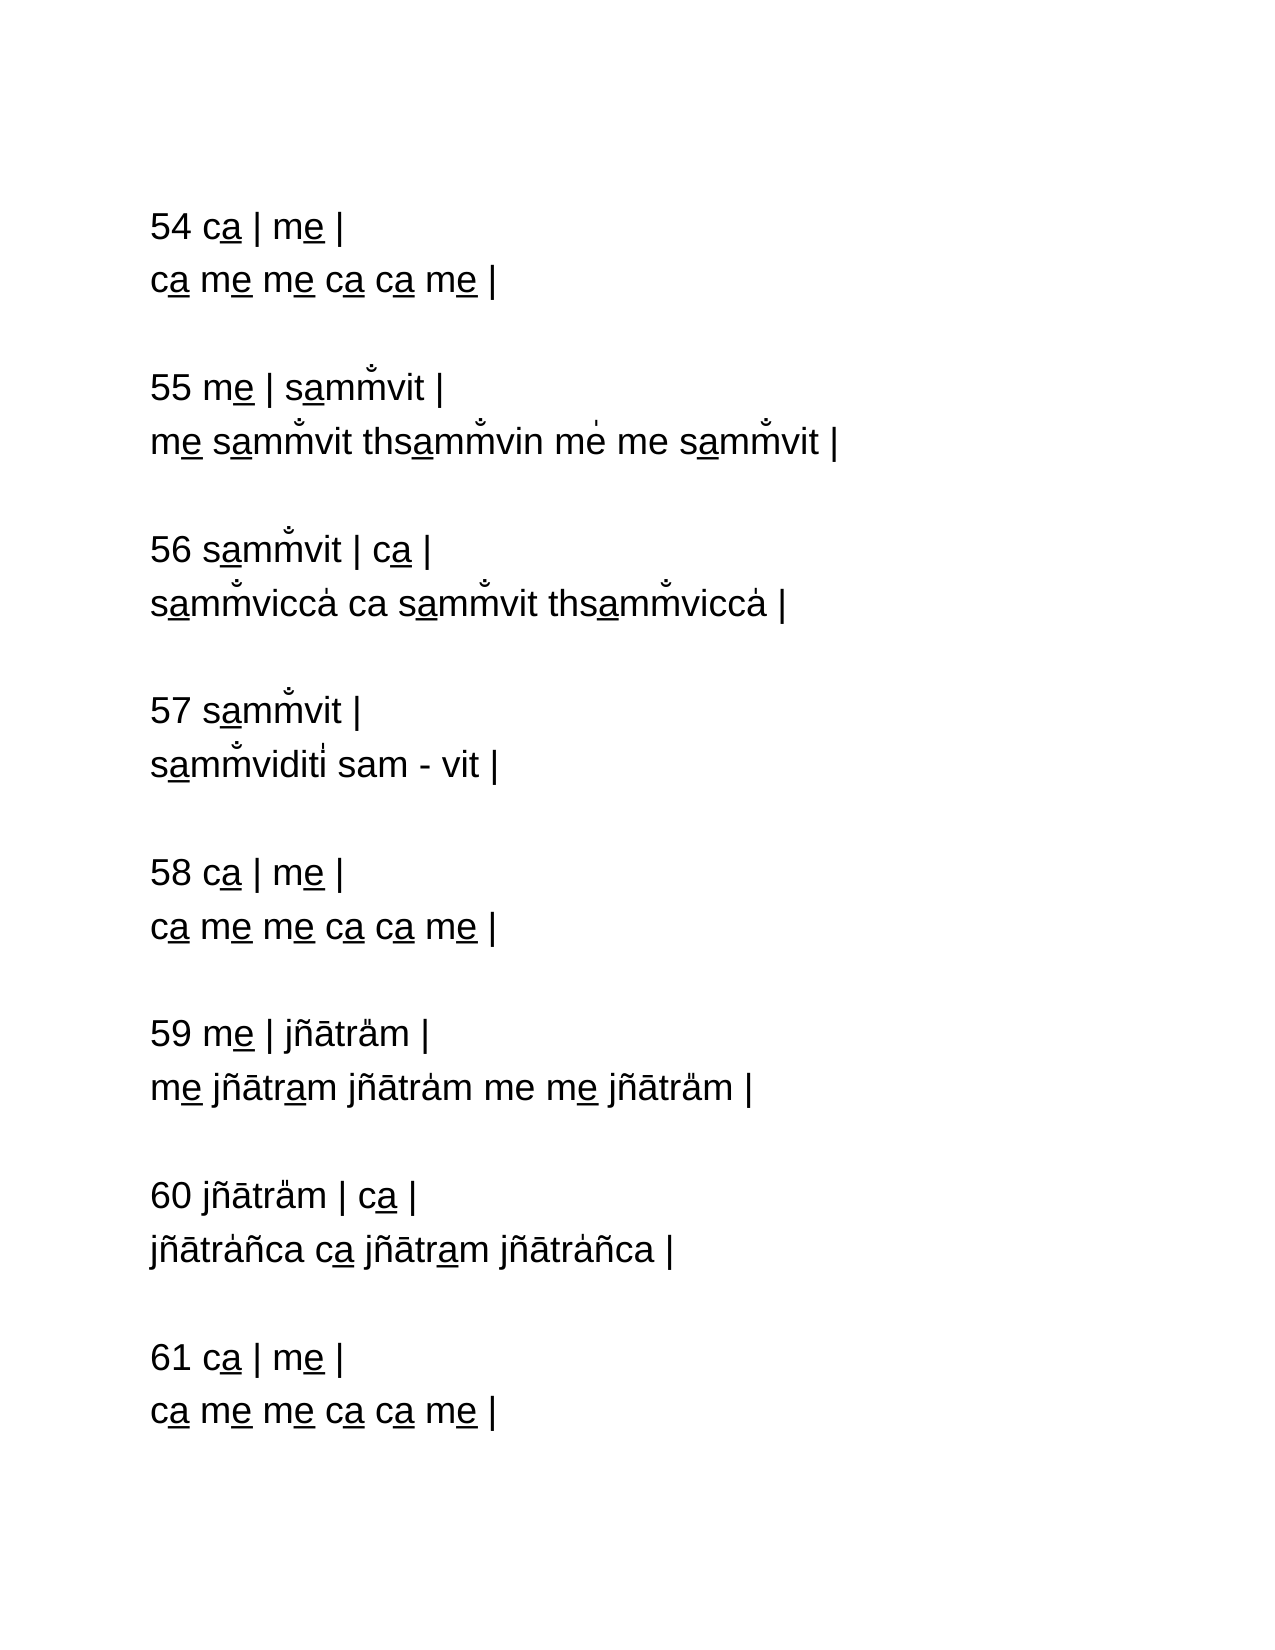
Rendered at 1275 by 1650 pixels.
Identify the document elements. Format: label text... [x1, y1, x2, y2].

text 56 sa̲mm̐vit | ca̲ | [150, 527, 1125, 570]
text 57 sa̲mm̐vit | [150, 688, 1125, 732]
text 61 ca̲ | me̲ | [150, 1335, 1125, 1378]
text 60 jñātra̎m | ca̲ | [150, 1173, 1125, 1216]
text ca̲ me̲ me̲ ca̲ ca̲ me̲ | [150, 904, 1125, 947]
text me̲ jñātra̲m jñātra̍m me me̲ jñātra̎m | [150, 1066, 1125, 1109]
text ca̲ me̲ me̲ ca̲ ca̲ me̲ | [150, 258, 1125, 301]
text jñātra̍ñca ca̲ jñātra̲m jñātra̍ñca | [150, 1227, 1125, 1270]
text 55 me̲ | sa̲mm̐vit | [150, 365, 1125, 408]
text ca̲ me̲ me̲ ca̲ ca̲ me̲ | [150, 1389, 1125, 1432]
text me̲ sa̲mm̐vit thsa̲mm̐vin me̍ me sa̲mm̐vit | [150, 419, 1125, 462]
text 58 ca̲ | me̲ | [150, 850, 1125, 893]
text 54 ca̲ | me̲ | [150, 204, 1125, 247]
text 59 me̲ | jñātra̎m | [150, 1012, 1125, 1055]
text sa̲mm̐vicca̍ ca sa̲mm̐vit thsa̲mm̐vicca̍ | [150, 581, 1125, 624]
text sa̲mm̐viditi̍ sam - vit | [150, 742, 1125, 786]
